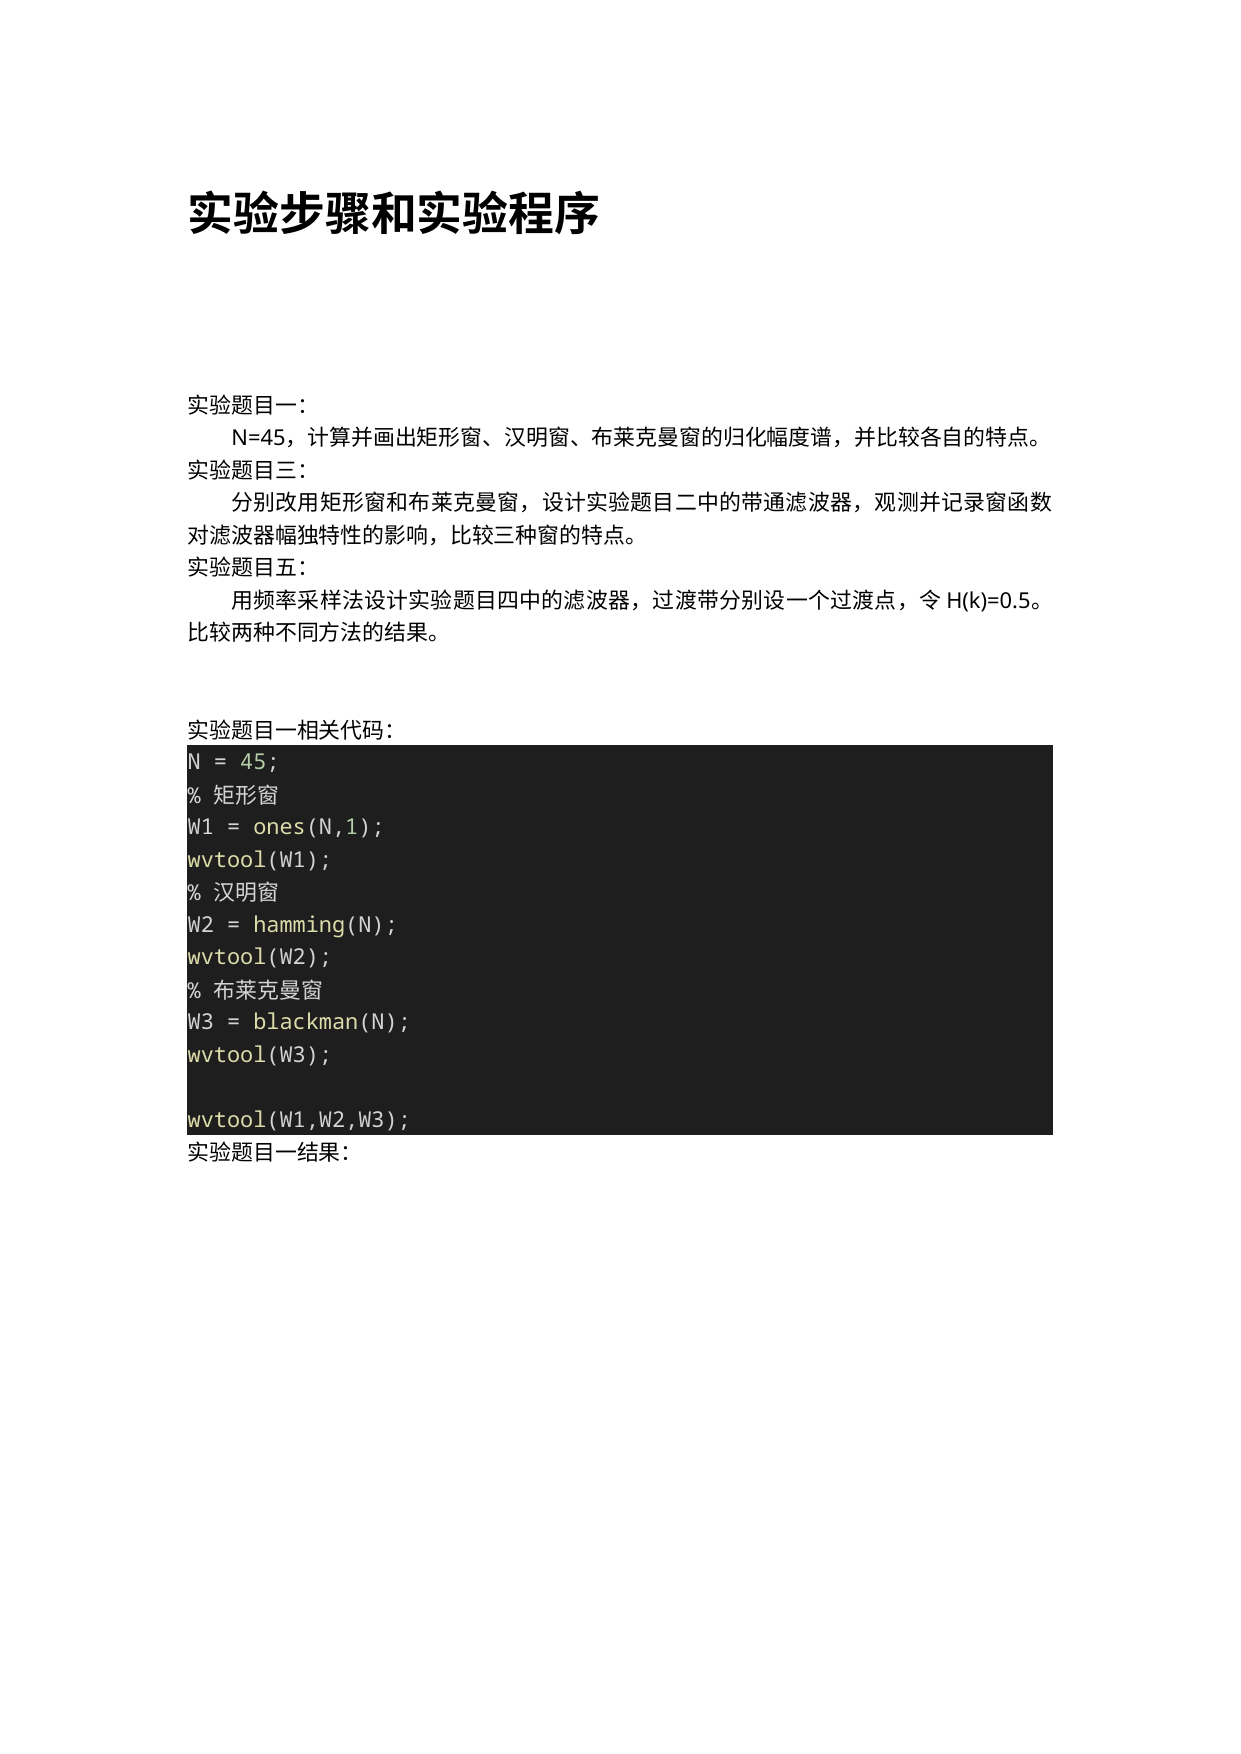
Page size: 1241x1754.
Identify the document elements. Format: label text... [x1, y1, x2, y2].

text N=45，计算并画出矩形窗、汉明窗、布莱克曼窗的归化幅度谱，并比较各自的特点。 [187, 420, 1053, 452]
text 用频率采样法设计实验题目四中的滤波器，过渡带分别设一个过渡点，令H(k)=0.5。比较两种不同方法的结果。 [187, 582, 1053, 647]
text 实验题目一结果： [187, 1135, 1053, 1167]
text wvtool(W3); [187, 1037, 1053, 1070]
text N = 45; [187, 745, 1053, 777]
text 分别改用矩形窗和布莱克曼窗，设计实验题目二中的带通滤波器，观测并记录窗函数对滤波器幅独特性的影响，比较三种窗的特点。 [187, 485, 1053, 550]
subtitle 实验步骤和实验程序 [187, 162, 1053, 259]
text W3 = blackman(N); [187, 1005, 1053, 1037]
text % 布莱克曼窗 [187, 972, 1053, 1005]
text wvtool(W2); [187, 940, 1053, 972]
text 实验题目五： [187, 550, 1053, 582]
text 实验题目一： [187, 387, 1053, 420]
text 实验题目三： [187, 452, 1053, 485]
text W1 = ones(N,1); [187, 810, 1053, 842]
text % 汉明窗 [187, 875, 1053, 907]
text W2 = hamming(N); [187, 907, 1053, 940]
text % 矩形窗 [187, 777, 1053, 810]
text 实验题目一相关代码： [187, 712, 1053, 745]
text wvtool(W1); [187, 842, 1053, 875]
text wvtool(W1,W2,W3); [187, 1102, 1053, 1135]
